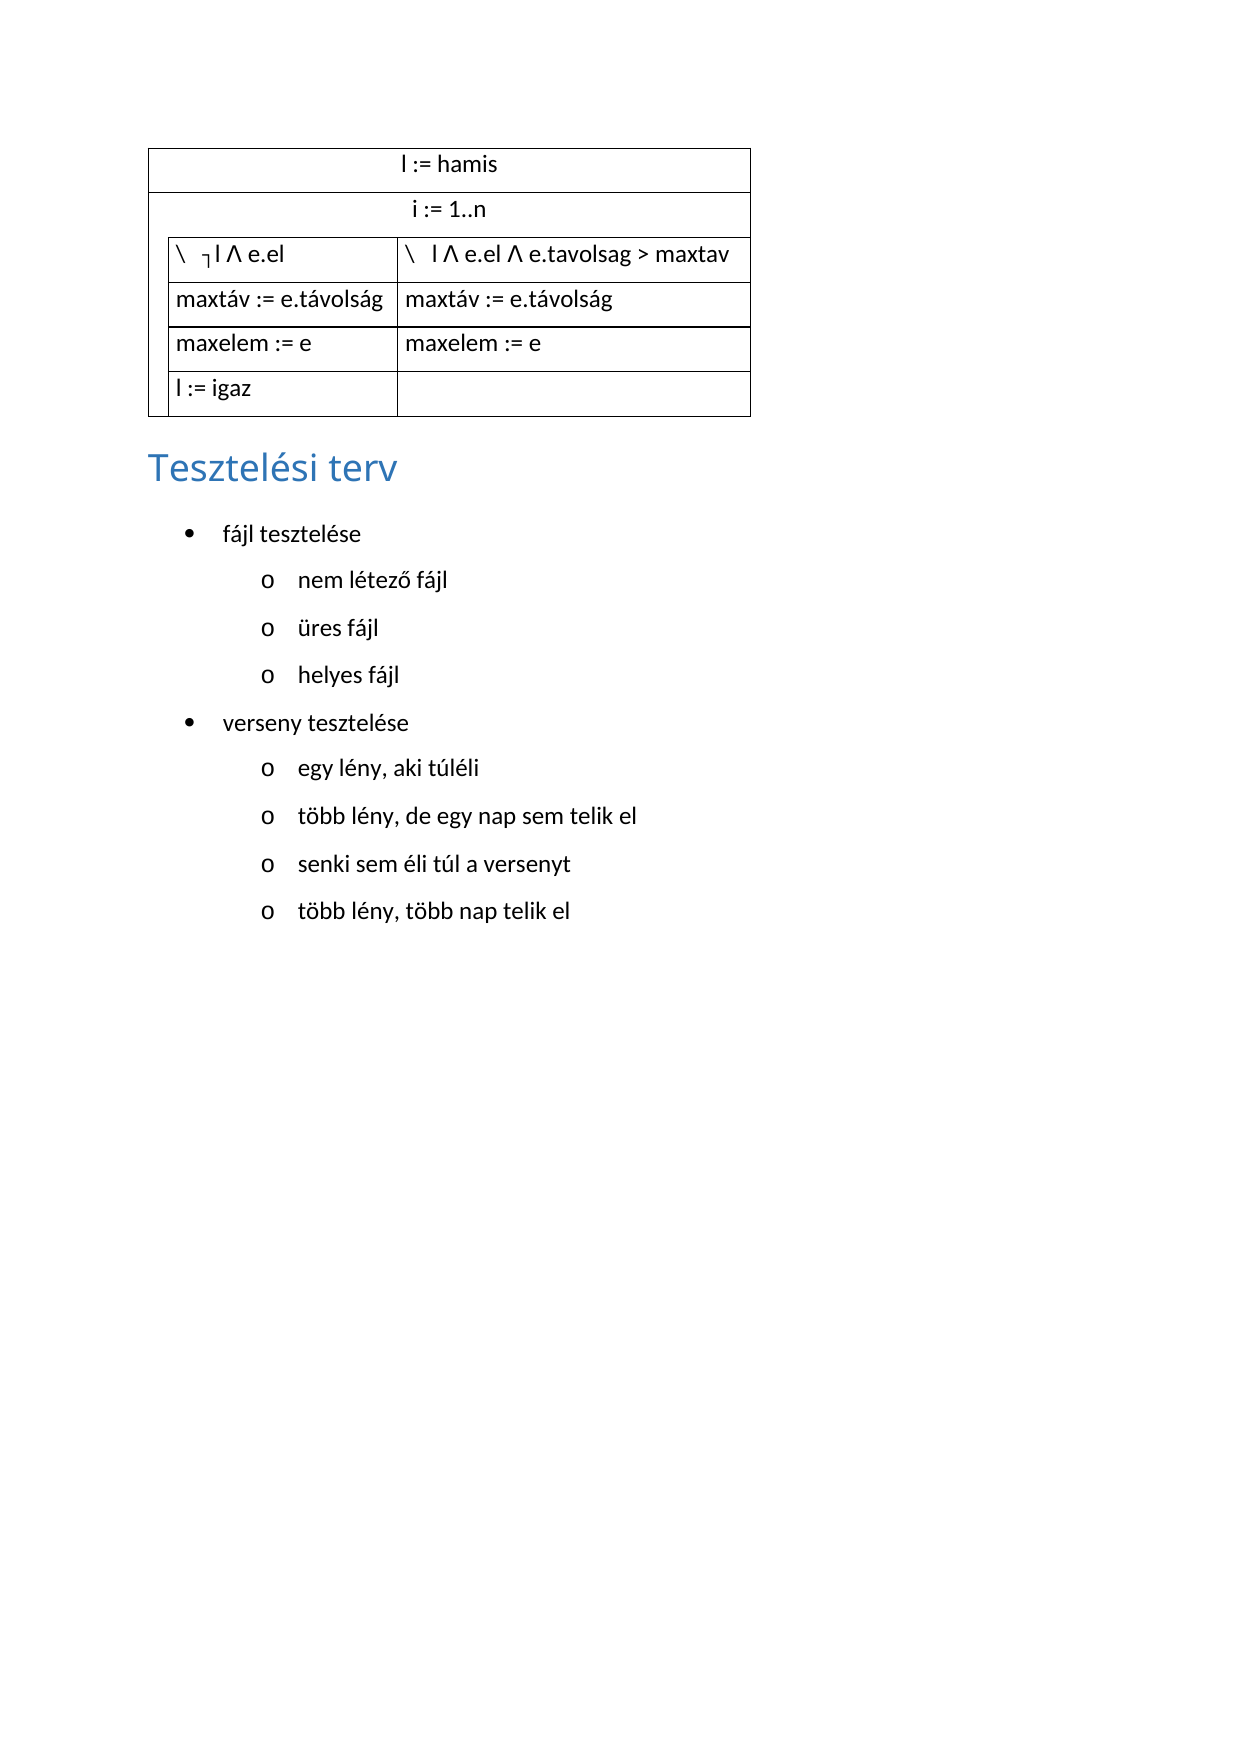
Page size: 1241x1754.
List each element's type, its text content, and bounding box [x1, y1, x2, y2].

table_cell maxtáv := e.távolság [398, 283, 750, 326]
list senki sem éli túl a versenyt [260, 848, 1093, 879]
table_cell \ l ꓥ e.el ꓥ e.tavolsag > maxtav [398, 238, 750, 282]
list fájl tesztelése [185, 518, 1093, 549]
list egy lény, aki túléli [260, 753, 1093, 784]
table_cell [149, 237, 168, 416]
list több lény, több nap telik el [260, 895, 1093, 927]
subtitle Tesztelési terv [148, 442, 1093, 493]
list üres fájl [260, 612, 1093, 643]
list több lény, de egy nap sem telik el [260, 800, 1093, 832]
table_cell maxelem := e [169, 328, 397, 371]
table_cell maxelem := e [398, 328, 750, 371]
table_cell maxtáv := e.távolság [169, 283, 397, 326]
table_cell l := igaz [169, 372, 397, 416]
table_header l := hamis [149, 149, 750, 192]
table_cell [398, 372, 750, 416]
list verseny tesztelése [185, 707, 1093, 737]
list nem létező fájl [260, 564, 1093, 596]
table_cell \ ┐l ꓥ e.el [169, 238, 397, 282]
list helyes fájl [260, 659, 1093, 691]
table_cell i := 1..n [149, 193, 750, 237]
